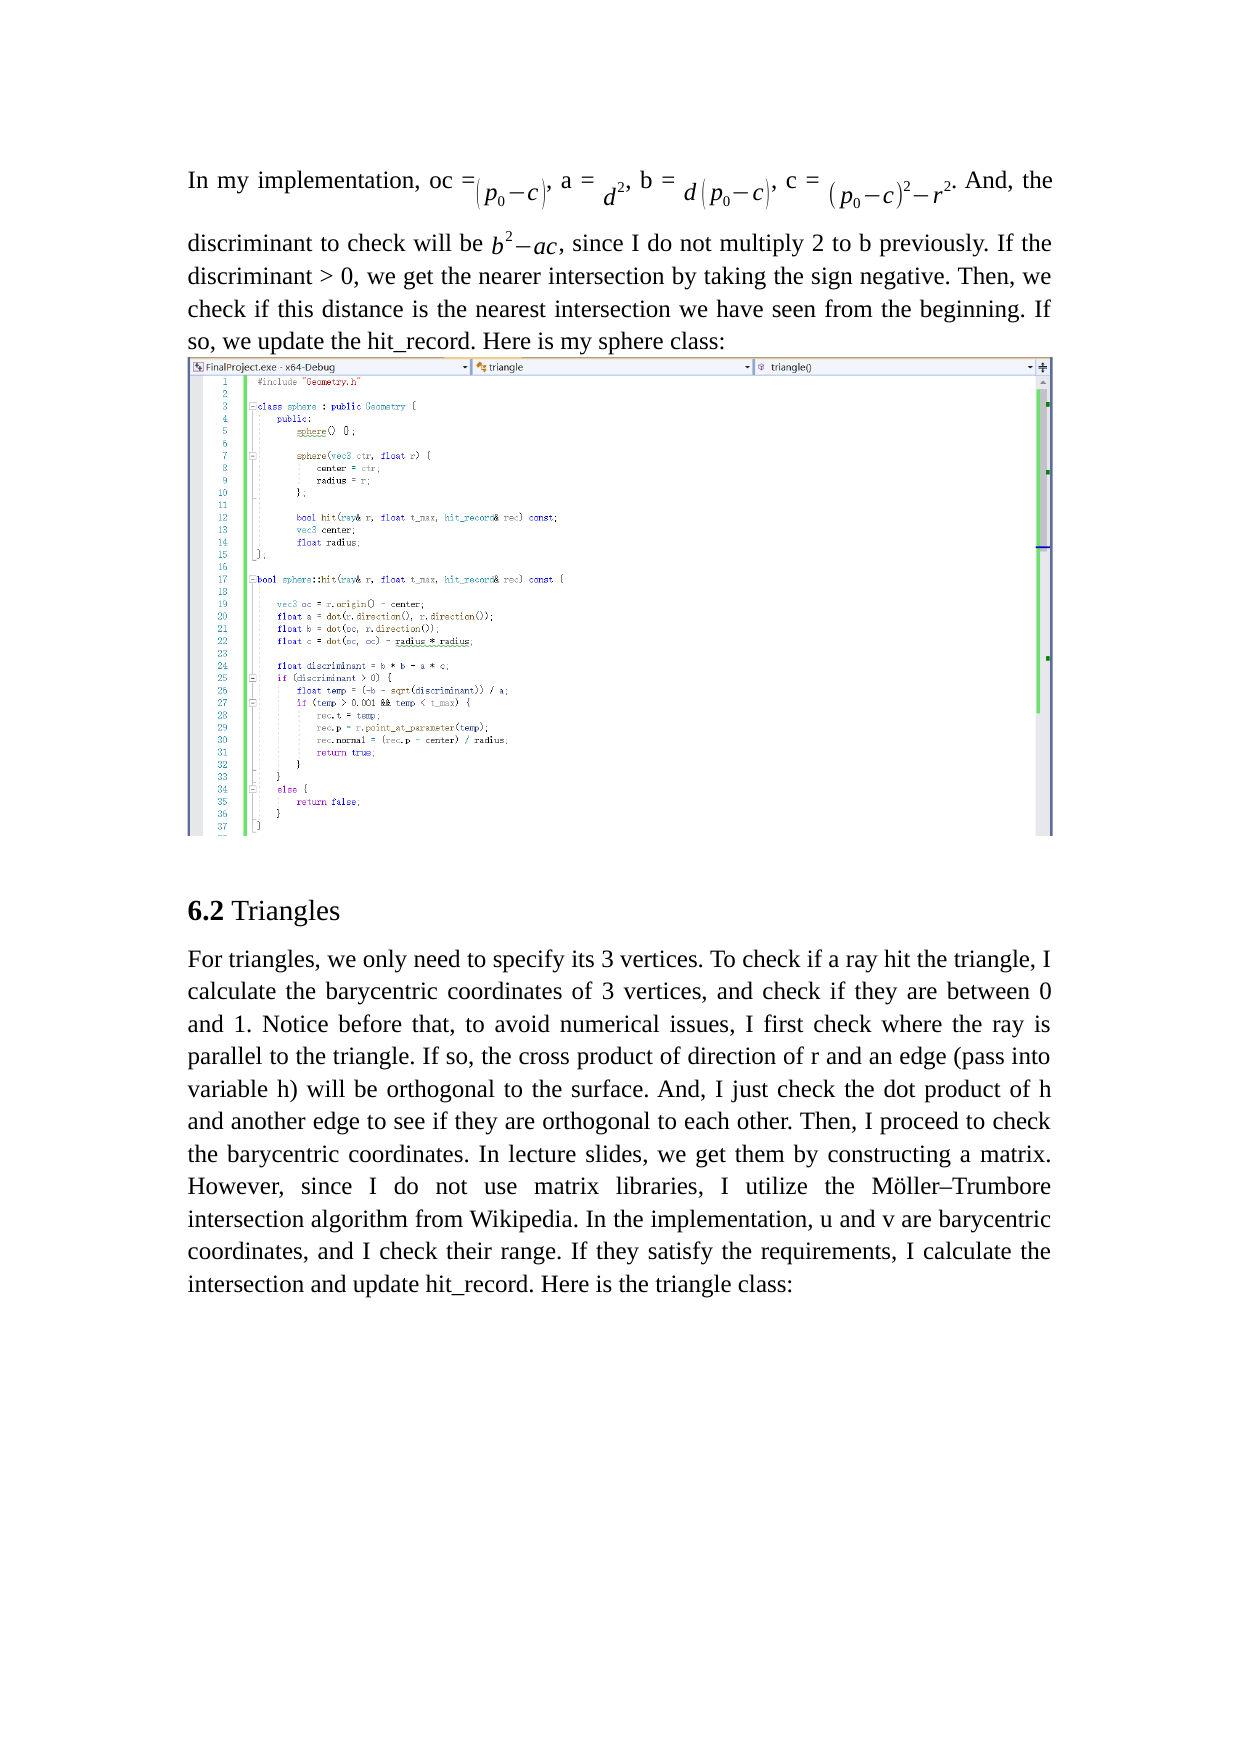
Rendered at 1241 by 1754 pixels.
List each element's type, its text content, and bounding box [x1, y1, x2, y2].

picture [187, 357, 1053, 836]
list Triangles [187, 877, 1053, 942]
text For triangles, we only need to specify its 3 vertices. To check if a ray hit the triangle, I calculate the barycentric coordinates of 3 vertices, and check if they are between 0 and 1. Notice before that, to avoid numerical issues, I first check where the ray is parallel to the triangle. If so, the cross product of direction of r and an edge (pass into variable h) will be orthogonal to the surface. And, I just check the dot product of h and another edge to see if they are orthogonal to each other. Then, I proceed to check the barycentric coordinates. In lecture slides, we get them by constructing a matrix. However, since I do not use matrix libraries, I utilize the Möller–Trumbore intersection algorithm from Wikipedia. In the implementation, u and v are barycentric coordinates, and I check their range. If they satisfy the requirements, I calculate the intersection and update hit_record. Here is the triangle class: [187, 942, 1053, 1299]
text In my implementation, oc =, a = , b = , c = . And, the discriminant to check will be , since I do not multiply 2 to b previously. If the discriminant > 0, we get the nearer intersection by taking the sign negative. Then, we check if this distance is the nearest intersection we have seen from the beginning. If so, we update the hit_record. Here is my sphere class: [187, 162, 1053, 357]
